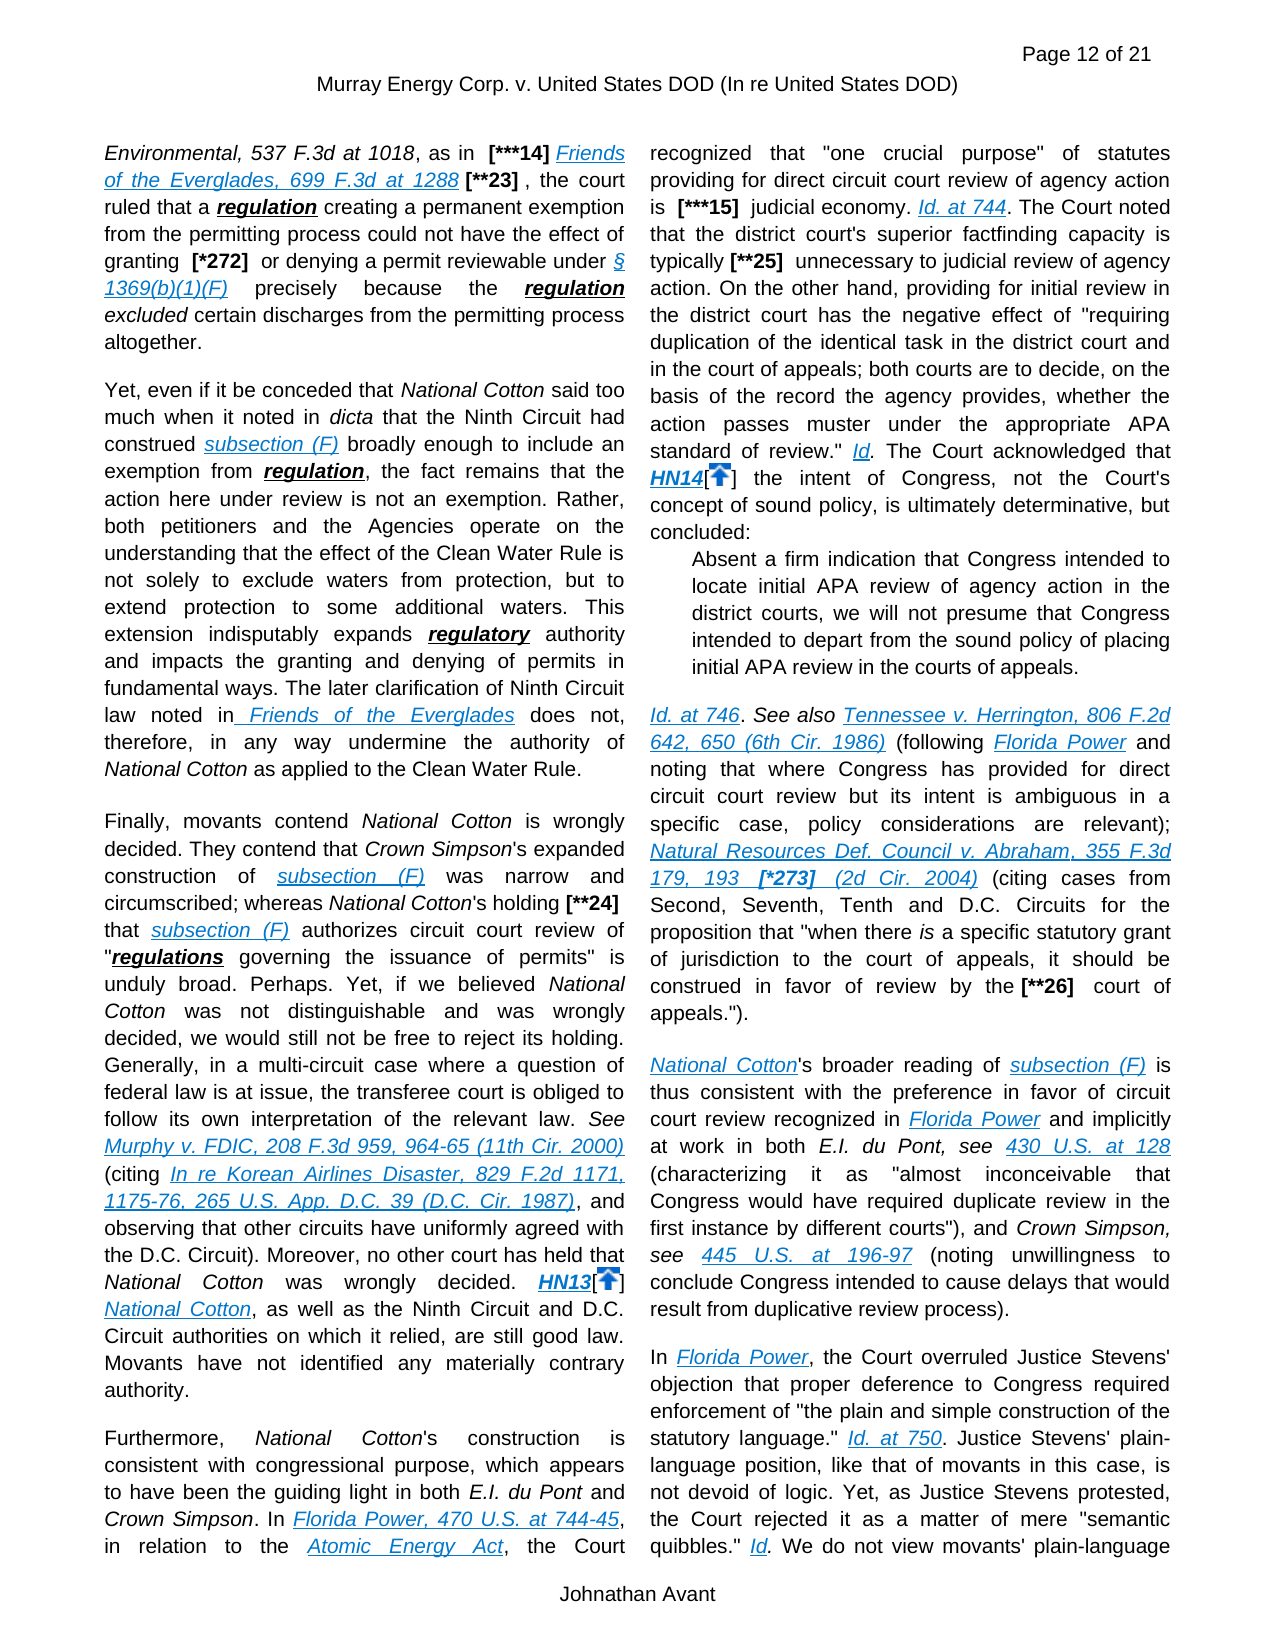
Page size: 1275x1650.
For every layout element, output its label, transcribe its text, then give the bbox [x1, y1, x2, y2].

text Absent a firm indication that Congress intended to locate initial APA review of agency action in the district courts, we will not presume that Congress intended to depart from the sound policy of placing initial APA review in the courts of appeals. [692, 544, 1171, 679]
text National Cotton's broader reading of subsection (F) is thus consistent with the preference in favor of circuit court review recognized in Florida Power and implicitly at work in both E.I. du Pont, see 430 U.S. at 128 (characterizing it as "almost inconceivable that Congress would have required duplicate review in the first instance by different courts"), and Crown Simpson, see 445 U.S. at 196-97 (noting unwillingness to conclude Congress intended to cause delays that would result from duplicative review process). [650, 1050, 1171, 1321]
text Finally, movants contend National Cotton is wrongly decided. They contend that Crown Simpson's expanded construction of subsection (F) was narrow and circumscribed; whereas National Cotton's holding [**24] that subsection (F) authorizes circuit court review of "regulations governing the issuance of permits" is unduly broad. Perhaps. Yet, if we believed National Cotton was not distinguishable and was wrongly decided, we would still not be free to reject its holding. Generally, in a multi-circuit case where a question of federal law is at issue, the transferee court is obliged to follow its own interpretation of the relevant law. See Murphy v. FDIC, 208 F.3d 959, 964-65 (11th Cir. 2000) (citing In re Korean Airlines Disaster, 829 F.2d 1171, 1175-76, 265 U.S. App. D.C. 39 (D.C. Cir. 1987), and observing that other circuits have uniformly agreed with the D.C. Circuit). Moreover, no other court has held that National Cotton was wrongly decided. HN13[] National Cotton, as well as the Ninth Circuit and D.C. Circuit authorities on which it relied, are still good law. Movants have not identified any materially contrary authority. [104, 806, 625, 1155]
text Id. at 746. See also Tennessee v. Herrington, 806 F.2d 642, 650 (6th Cir. 1986) (following Florida Power and noting that where Congress has provided for direct circuit court review but its intent is ambiguous in a specific case, policy considerations are relevant); Natural Resources Def. Council v. Abraham, 355 F.3d 179, 193 [*273] (2d Cir. 2004) (citing cases from Second, Seventh, Tenth and D.C. Circuits for the proposition that "when there is a specific statutory grant of jurisdiction to the court of appeals, it should be construed in favor of review by the [**26] court of appeals."). [650, 860, 1171, 1025]
text Id. at 746. See also Tennessee v. Herrington, 806 F.2d 642, 650 (6th Cir. 1986) (following Florida Power and noting that where Congress has provided for direct circuit court review but its intent is ambiguous in a specific case, policy considerations are relevant); Natural Resources Def. Council v. Abraham, 355 F.3d 179, 193 [*273] (2d Cir. 2004) (citing cases from Second, Seventh, Tenth and D.C. Circuits for the proposition that "when there is a specific statutory grant of jurisdiction to the court of appeals, it should be construed in favor of review by the [**26] court of appeals."). [650, 700, 1171, 859]
text Furthermore, National Cotton's construction is consistent with congressional purpose, which appears to have been the guiding light in both E.I. du Pont and Crown Simpson. In Florida Power, 470 U.S. at 744-45, in relation to the Atomic Energy Act, the Court recognized that "one crucial purpose" of statutes providing for direct circuit court review of agency action is [***15] judicial economy. Id. at 744. The Court noted that the district court's superior factfinding capacity is typically [**25] unnecessary to judicial review of agency action. On the other hand, providing for initial review in the district court has the negative effect of "requiring duplication of the identical task in the district court and in the court of appeals; both courts are to decide, on the basis of the record the agency provides, whether the action passes muster under the appropriate APA standard of review." Id. The Court acknowledged that HN14[] the intent of Congress, not the Court's concept of sound policy, is ultimately determinative, but concluded: [650, 137, 1171, 544]
text Furthermore, National Cotton's construction is consistent with congressional purpose, which appears to have been the guiding light in both E.I. du Pont and Crown Simpson. In Florida Power, 470 U.S. at 744-45, in relation to the Atomic Energy Act, the Court recognized that "one crucial purpose" of statutes providing for direct circuit court review of agency action is [***15] judicial economy. Id. at 744. The Court noted that the district court's superior factfinding capacity is typically [**25] unnecessary to judicial review of agency action. On the other hand, providing for initial review in the district court has the negative effect of "requiring duplication of the identical task in the district court and in the court of appeals; both courts are to decide, on the basis of the record the agency provides, whether the action passes muster under the appropriate APA standard of review." Id. The Court acknowledged that HN14[] the intent of Congress, not the Court's concept of sound policy, is ultimately determinative, but concluded: [104, 1423, 625, 1558]
picture [597, 1267, 620, 1290]
text Yet, even if it be conceded that National Cotton said too much when it noted in dicta that the Ninth Circuit had construed subsection (F) broadly enough to include an exemption from regulation, the fact remains that the action here under review is not an exemption. Rather, both petitioners and the Agencies operate on the understanding that the effect of the Clean Water Rule is not solely to exclude waters from protection, but to extend protection to some additional waters. This extension indisputably expands regulatory authority and impacts the granting and denying of permits in fundamental ways. The later clarification of Ninth Circuit law noted in Friends of the Everglades does not, therefore, in any way undermine the authority of National Cotton as applied to the Clean Water Rule. [104, 375, 625, 781]
picture [709, 463, 731, 486]
text Finally, movants contend National Cotton is wrongly decided. They contend that Crown Simpson's expanded construction of subsection (F) was narrow and circumscribed; whereas National Cotton's holding [**24] that subsection (F) authorizes circuit court review of "regulations governing the issuance of permits" is unduly broad. Perhaps. Yet, if we believed National Cotton was not distinguishable and was wrongly decided, we would still not be free to reject its holding. Generally, in a multi-circuit case where a question of federal law is at issue, the transferee court is obliged to follow its own interpretation of the relevant law. See Murphy v. FDIC, 208 F.3d 959, 964-65 (11th Cir. 2000) (citing In re Korean Airlines Disaster, 829 F.2d 1171, 1175-76, 265 U.S. App. D.C. 39 (D.C. Cir. 1987), and observing that other circuits have uniformly agreed with the D.C. Circuit). Moreover, no other court has held that National Cotton was wrongly decided. HN13[] National Cotton, as well as the Ninth Circuit and D.C. Circuit authorities on which it relied, are still good law. Movants have not identified any materially contrary authority. [104, 1156, 625, 1402]
